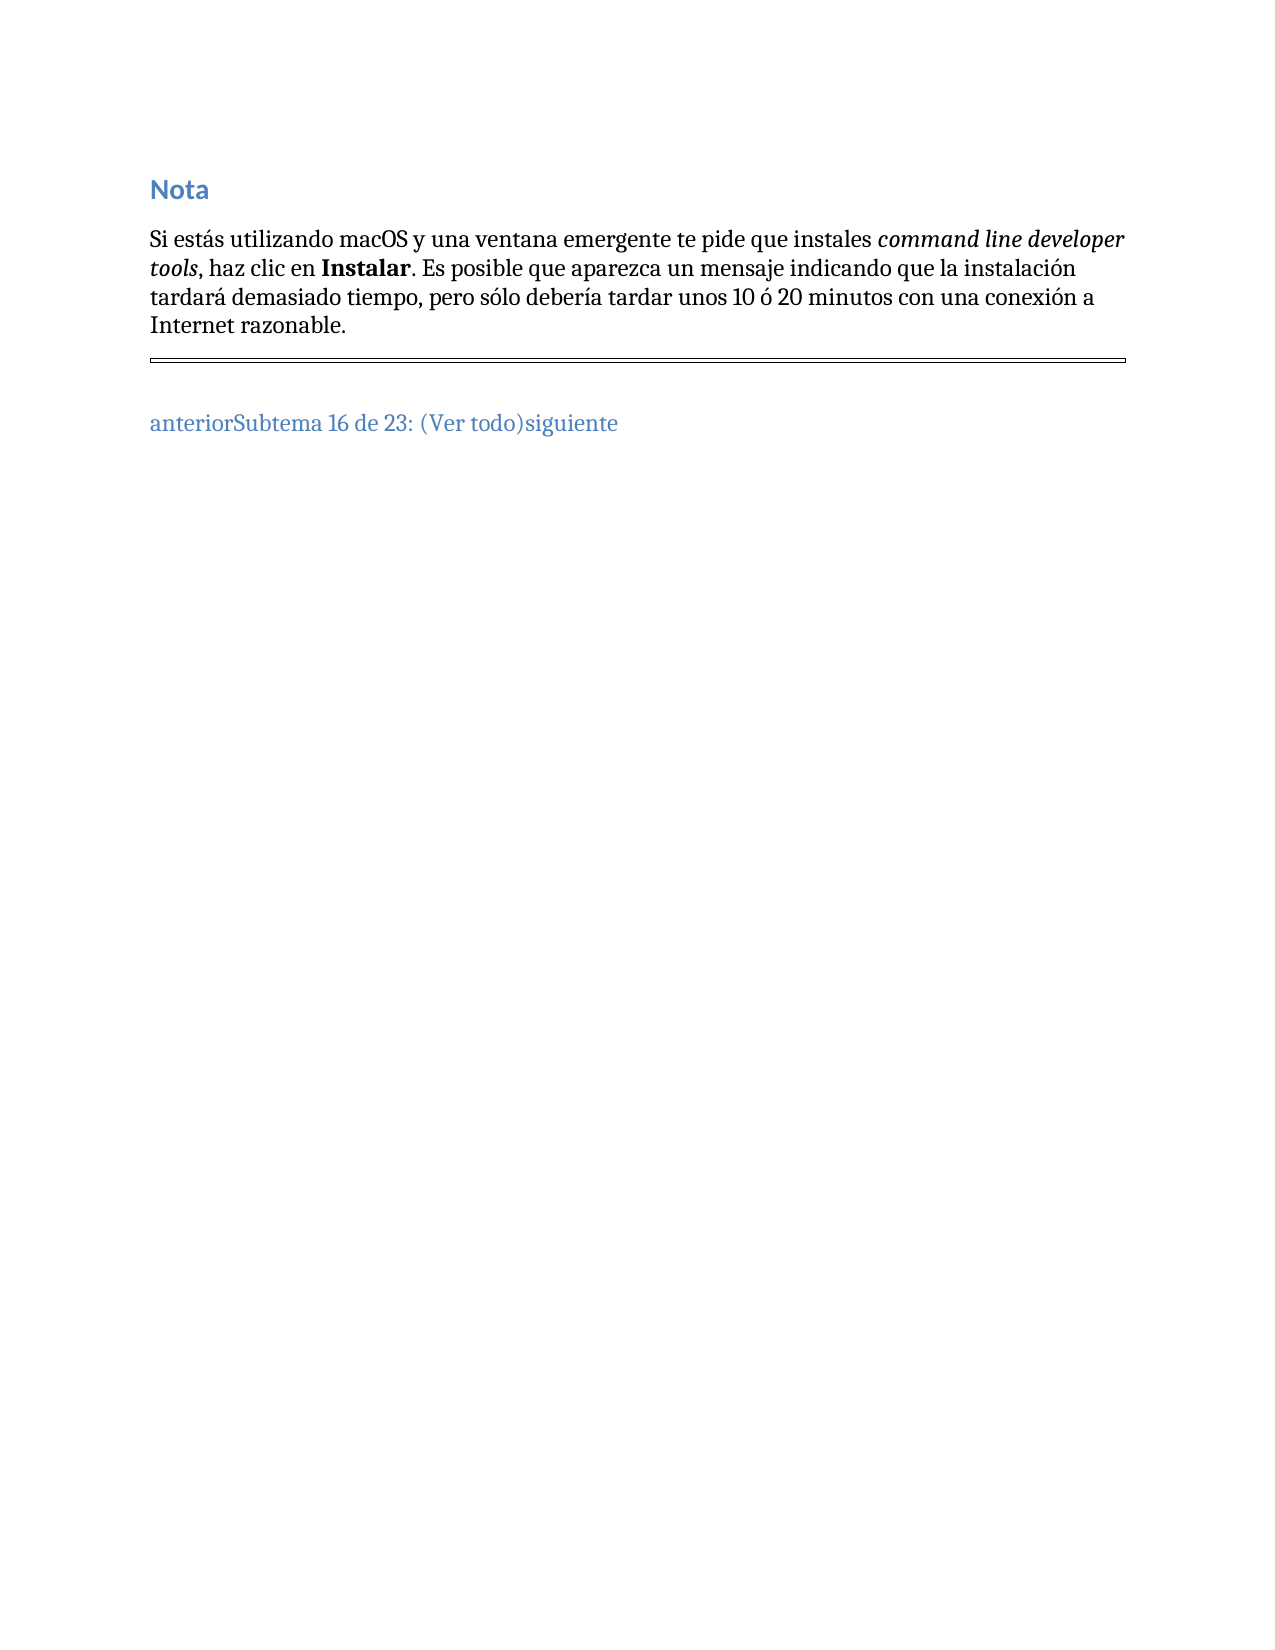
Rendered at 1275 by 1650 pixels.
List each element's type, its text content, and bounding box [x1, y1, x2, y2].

text anteriorSubtema 16 de 23: (Ver todo)siguiente [150, 408, 1125, 466]
subtitle Nota [150, 171, 1125, 206]
text Si estás utilizando macOS y una ventana emergente te pide que instales command line developer tools, haz clic en Instalar. Es posible que aparezca un mensaje indicando que la instalación tardará demasiado tiempo, pero sólo debería tardar unos 10 ó 20 minutos con una conexión a Internet razonable. [150, 225, 1125, 340]
